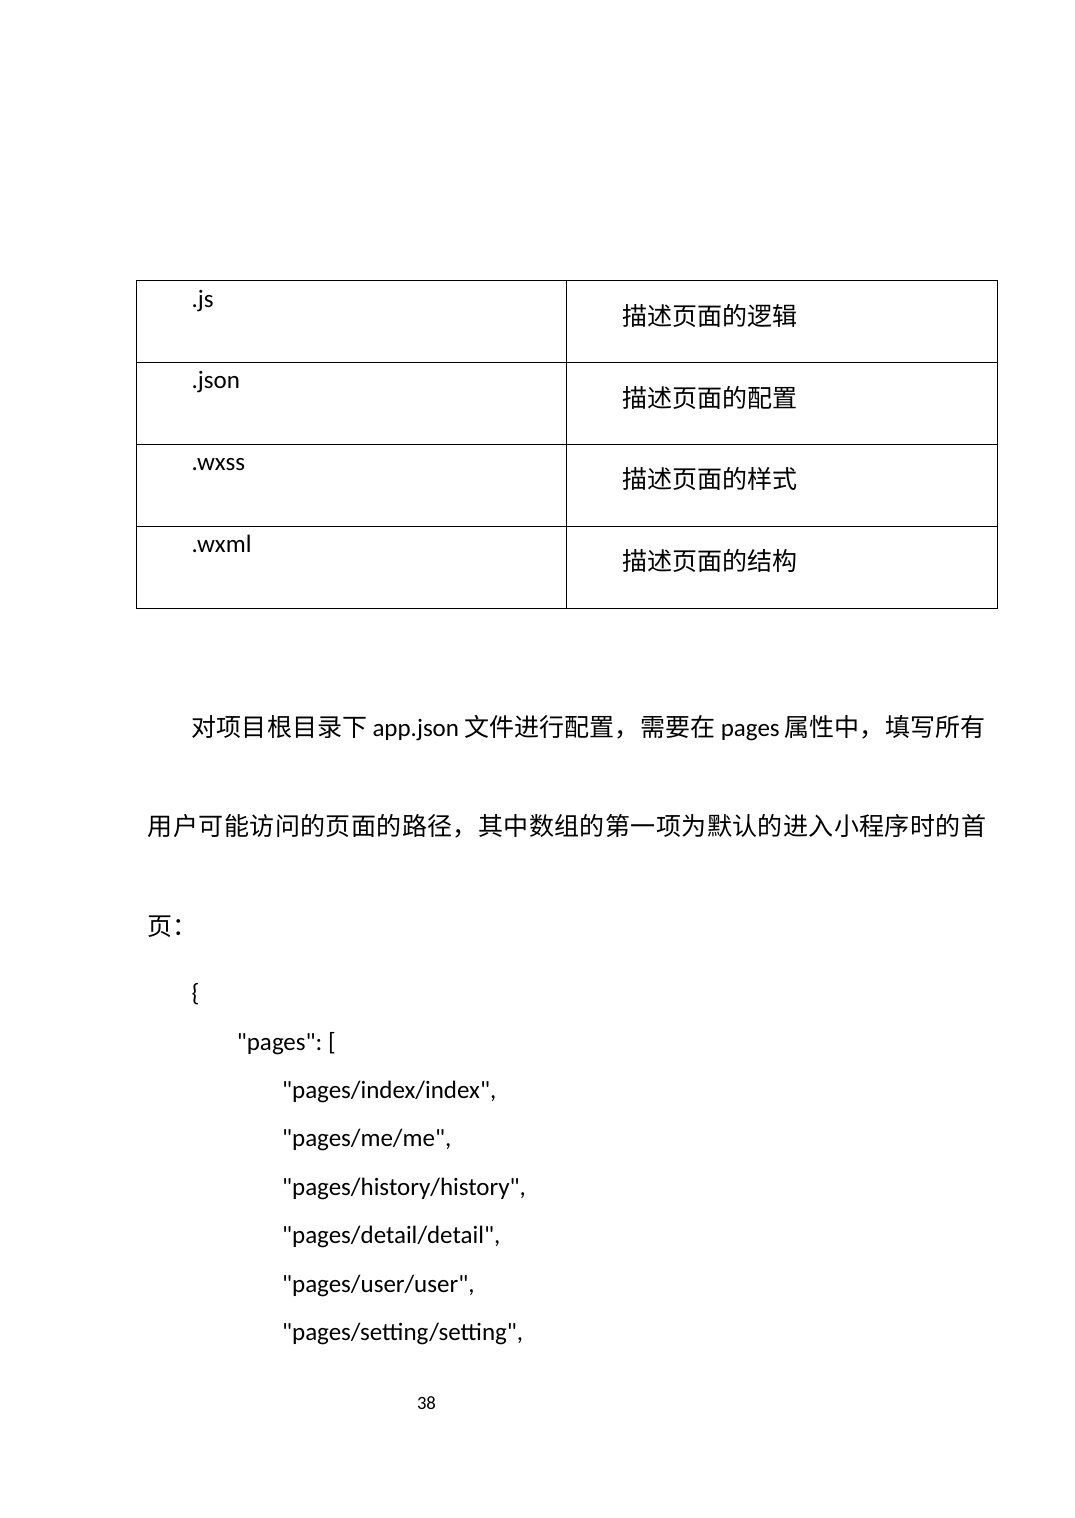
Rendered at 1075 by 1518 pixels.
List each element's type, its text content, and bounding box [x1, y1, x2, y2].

text { [148, 976, 986, 1009]
table_cell .js [137, 281, 566, 362]
text "pages/user/user", [148, 1266, 986, 1300]
text "pages/setting/setting", [148, 1315, 986, 1348]
text "pages/detail/detail", [148, 1218, 986, 1251]
text "pages": [ [148, 1024, 986, 1057]
table_cell .json [137, 363, 566, 444]
table_cell 描述页面的逻辑 [567, 281, 997, 362]
table_cell 描述页面的配置 [567, 363, 997, 444]
text 对项目根目录下app.json文件进行配置，需要在pages属性中，填写所有用户可能访问的页面的路径，其中数组的第一项为默认的进入小程序时的首页： [148, 692, 986, 958]
table_cell 描述页面的样式 [567, 445, 997, 526]
table_cell .wxml [137, 527, 566, 607]
text "pages/index/index", [148, 1073, 986, 1106]
table_cell .wxss [137, 445, 566, 526]
table_cell 描述页面的结构 [567, 527, 997, 607]
text "pages/history/history", [148, 1169, 986, 1203]
text "pages/me/me", [148, 1121, 986, 1154]
